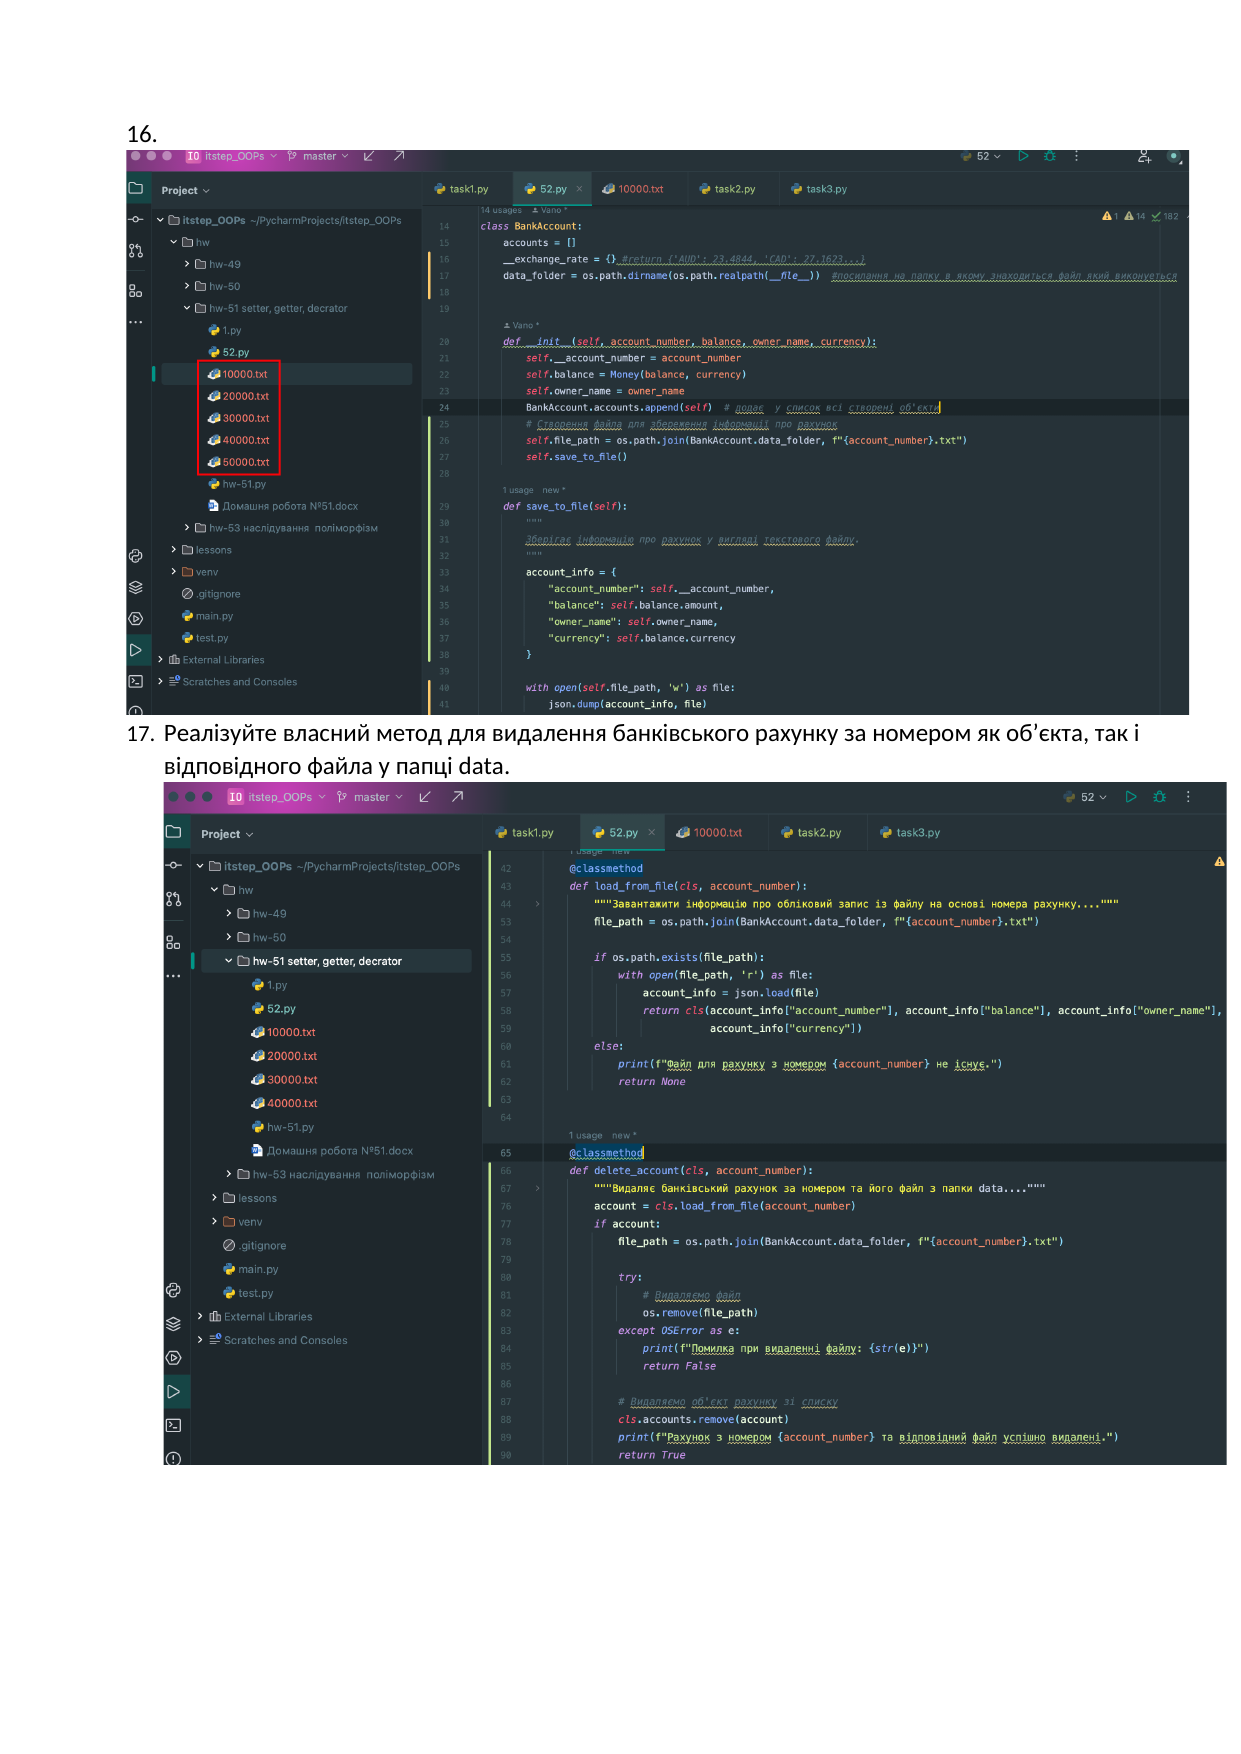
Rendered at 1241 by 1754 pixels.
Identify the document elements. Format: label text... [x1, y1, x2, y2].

picture [126, 150, 1190, 715]
picture [163, 782, 1227, 1465]
list Реалізуйте власний метод для видалення банківського рахунку за номером як об’єкта, так і відповідного файла у папці data. [126, 717, 1152, 781]
